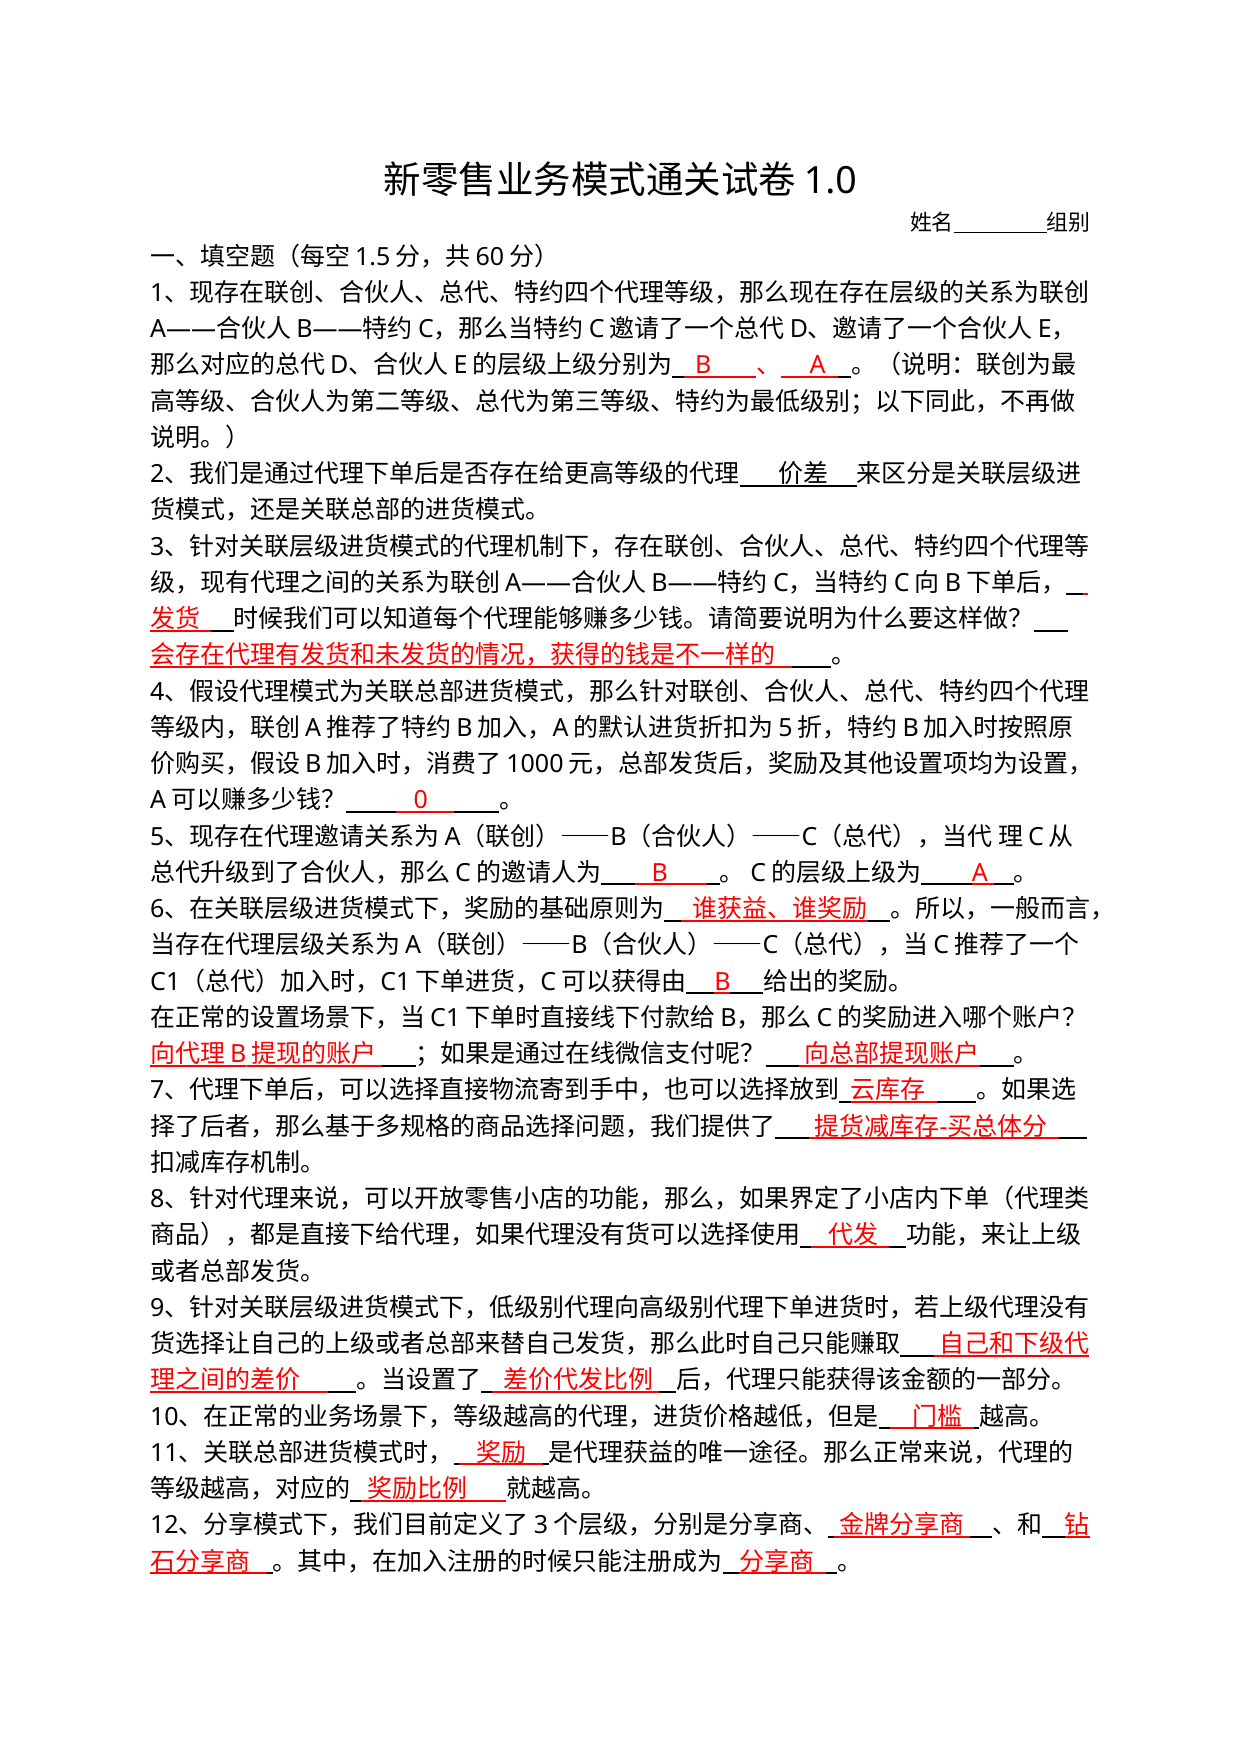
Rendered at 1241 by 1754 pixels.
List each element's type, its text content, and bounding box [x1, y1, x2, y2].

text 2、我们是通过代理下单后是否存在给更高等级的代理 价差 来区分是关联层级进货模式，还是关联总部的进货模式。 [150, 454, 1090, 526]
text 6、在关联层级进货模式下，奖励的基础原则为 谁获益、谁奖励 。所以，一般而言，当存在代理层级关系为A（联创）——B（合伙人）——C（总代），当C推荐了一个C1（总代）加入时，C1下单进货，C可以获得由 B 给出的奖励。 [150, 889, 1090, 997]
text 在正常的设置场景下，当C1下单时直接线下付款给B，那么C的奖励进入哪个账户？ 向代理B提现的账户 ；如果是通过在线微信支付呢？ 向总部提现账户 。 [150, 997, 1090, 1070]
text 12、分享模式下，我们目前定义了3个层级，分别是分享商、 金牌分享商 、和 钻石分享商 。其中，在加入注册的时候只能注册成为 分享商 。 [150, 1505, 1090, 1577]
text 一、填空题（每空1.5分，共60分） [150, 236, 1090, 272]
text 新零售业务模式通关试卷1.0 [150, 150, 1090, 204]
text 4、假设代理模式为关联总部进货模式，那么针对联创、合伙人、总代、特约四个代理等级内，联创A推荐了特约B加入，A的默认进货折扣为5折，特约B加入时按照原价购买，假设B加入时，消费了1000元，总部发货后，奖励及其他设置项均为设置，A可以赚多少钱？ 0 。 [150, 671, 1090, 816]
text 3、针对关联层级进货模式的代理机制下，存在联创、合伙人、总代、特约四个代理等级，现有代理之间的关系为联创A——合伙人B——特约 C，当特约C向B下单后， 发货 时候我们可以知道每个代理能够赚多少钱。请简要说明为什么要这样做？ 会存在代理有发货和未发货的情况，获得的钱是不一样的 。 [150, 526, 1090, 671]
text 11、关联总部进货模式时， 奖励 是代理获益的唯一途径。那么正常来说，代理的等级越高，对应的 奖励比例 就越高。 [150, 1432, 1090, 1505]
text 1、现存在联创、合伙人、总代、特约四个代理等级，那么现在存在层级的关系为联创A——合伙人B——特约 C，那么当特约C邀请了一个总代D、邀请了一个合伙人E，那么对应的总代D、合伙人E的层级上级分别为 B 、 A 。（说明：联创为最高等级、合伙人为第二等级、总代为第三等级、特约为最低级别；以下同此，不再做说明。） [150, 272, 1090, 454]
text 10、在正常的业务场景下，等级越高的代理，进货价格越低，但是 门槛 越高。 [150, 1396, 1090, 1432]
text 9、针对关联层级进货模式下，低级别代理向高级别代理下单进货时，若上级代理没有货选择让自己的上级或者总部来替自己发货，那么此时自己只能赚取 自己和下级代理之间的差价 。当设置了 差价代发比例 后，代理只能获得该金额的一部分。 [150, 1287, 1090, 1396]
text 5、现存在代理邀请关系为A（联创）——B（合伙人）——C（总代），当代 理C从总代升级到了合伙人，那么C的邀请人为 B 。 C的层级上级为 A 。 [150, 816, 1090, 889]
text 7、代理下单后，可以选择直接物流寄到手中，也可以选择放到 云库存 。如果选择了后者，那么基于多规格的商品选择问题，我们提供了 提货减库存-买总体分 扣减库存机制。 [150, 1070, 1090, 1179]
text 8、针对代理来说，可以开放零售小店的功能，那么，如果界定了小店内下单（代理类商品），都是直接下给代理，如果代理没有货可以选择使用 代发 功能，来让上级或者总部发货。 [150, 1179, 1090, 1287]
text 姓名 组别 [150, 204, 1090, 236]
